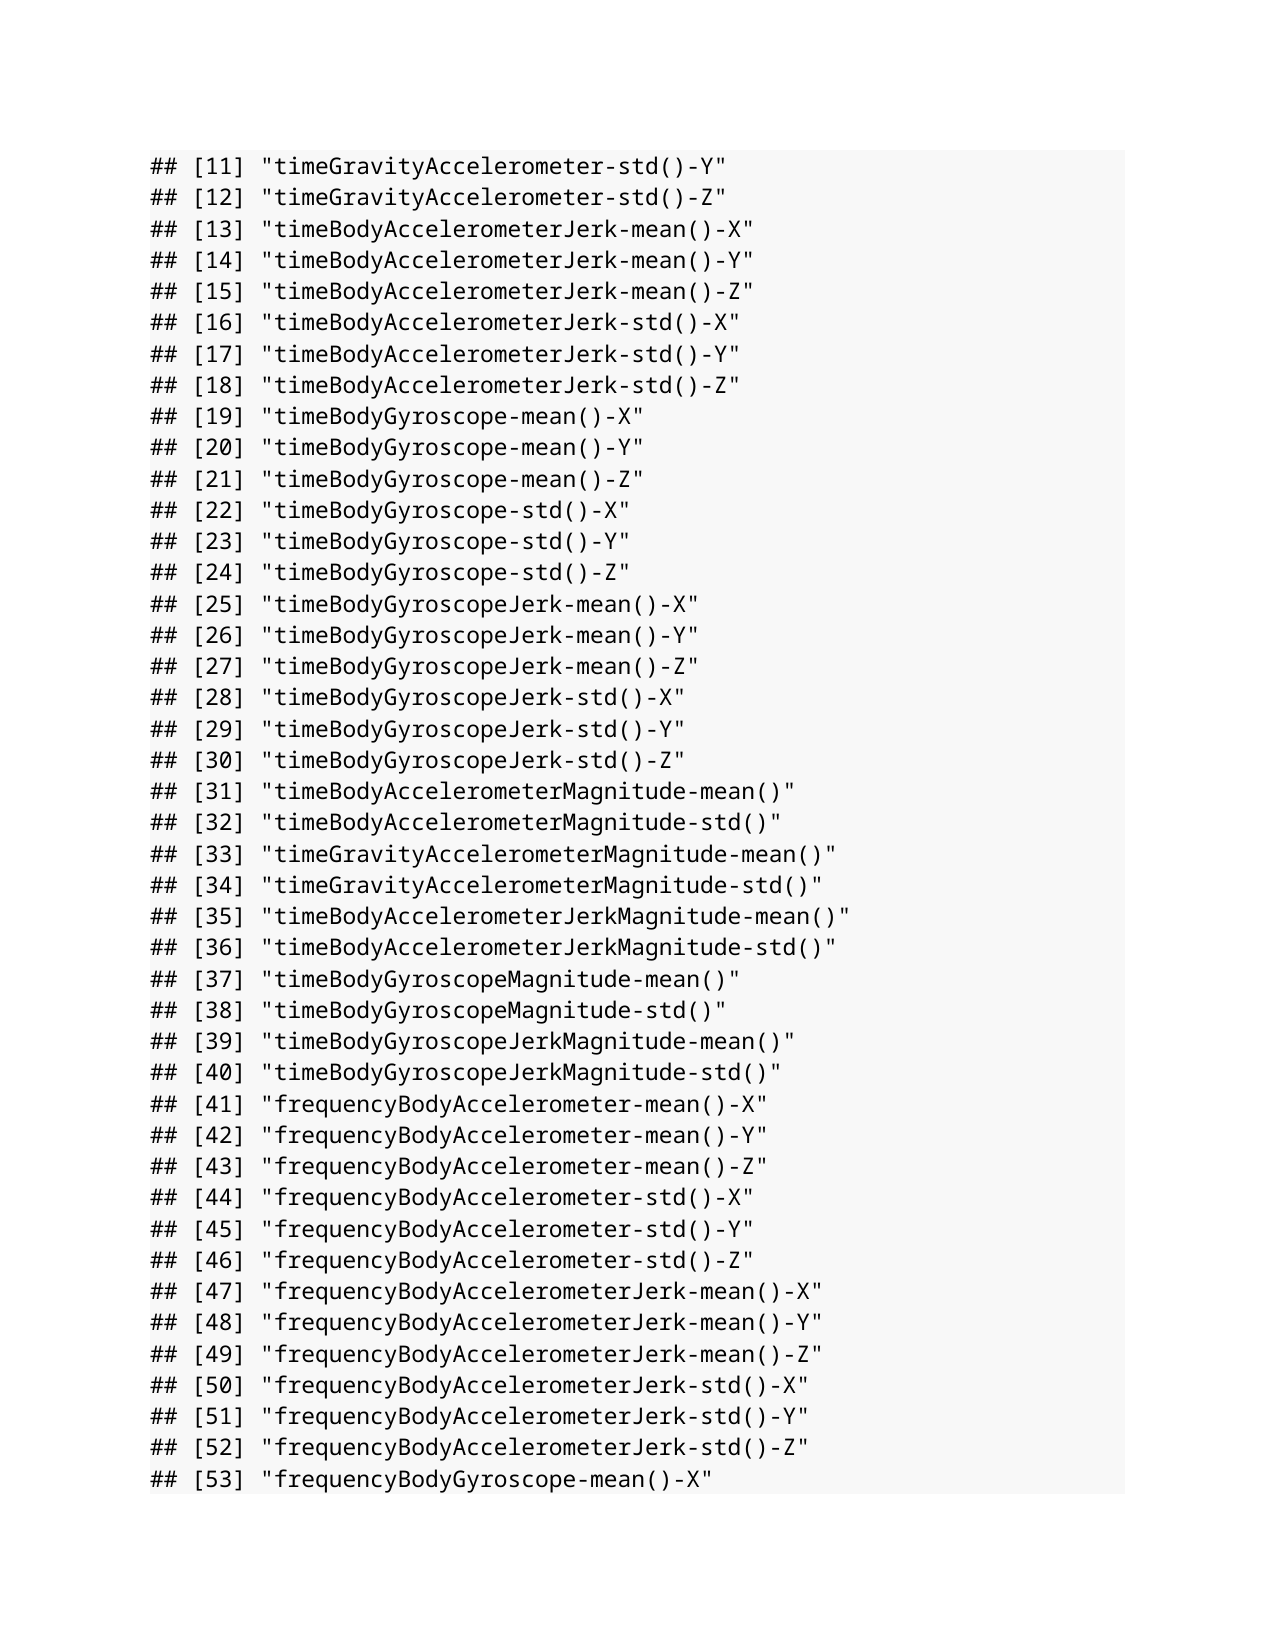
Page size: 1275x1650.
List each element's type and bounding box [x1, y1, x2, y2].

text [150, 150, 1125, 1494]
